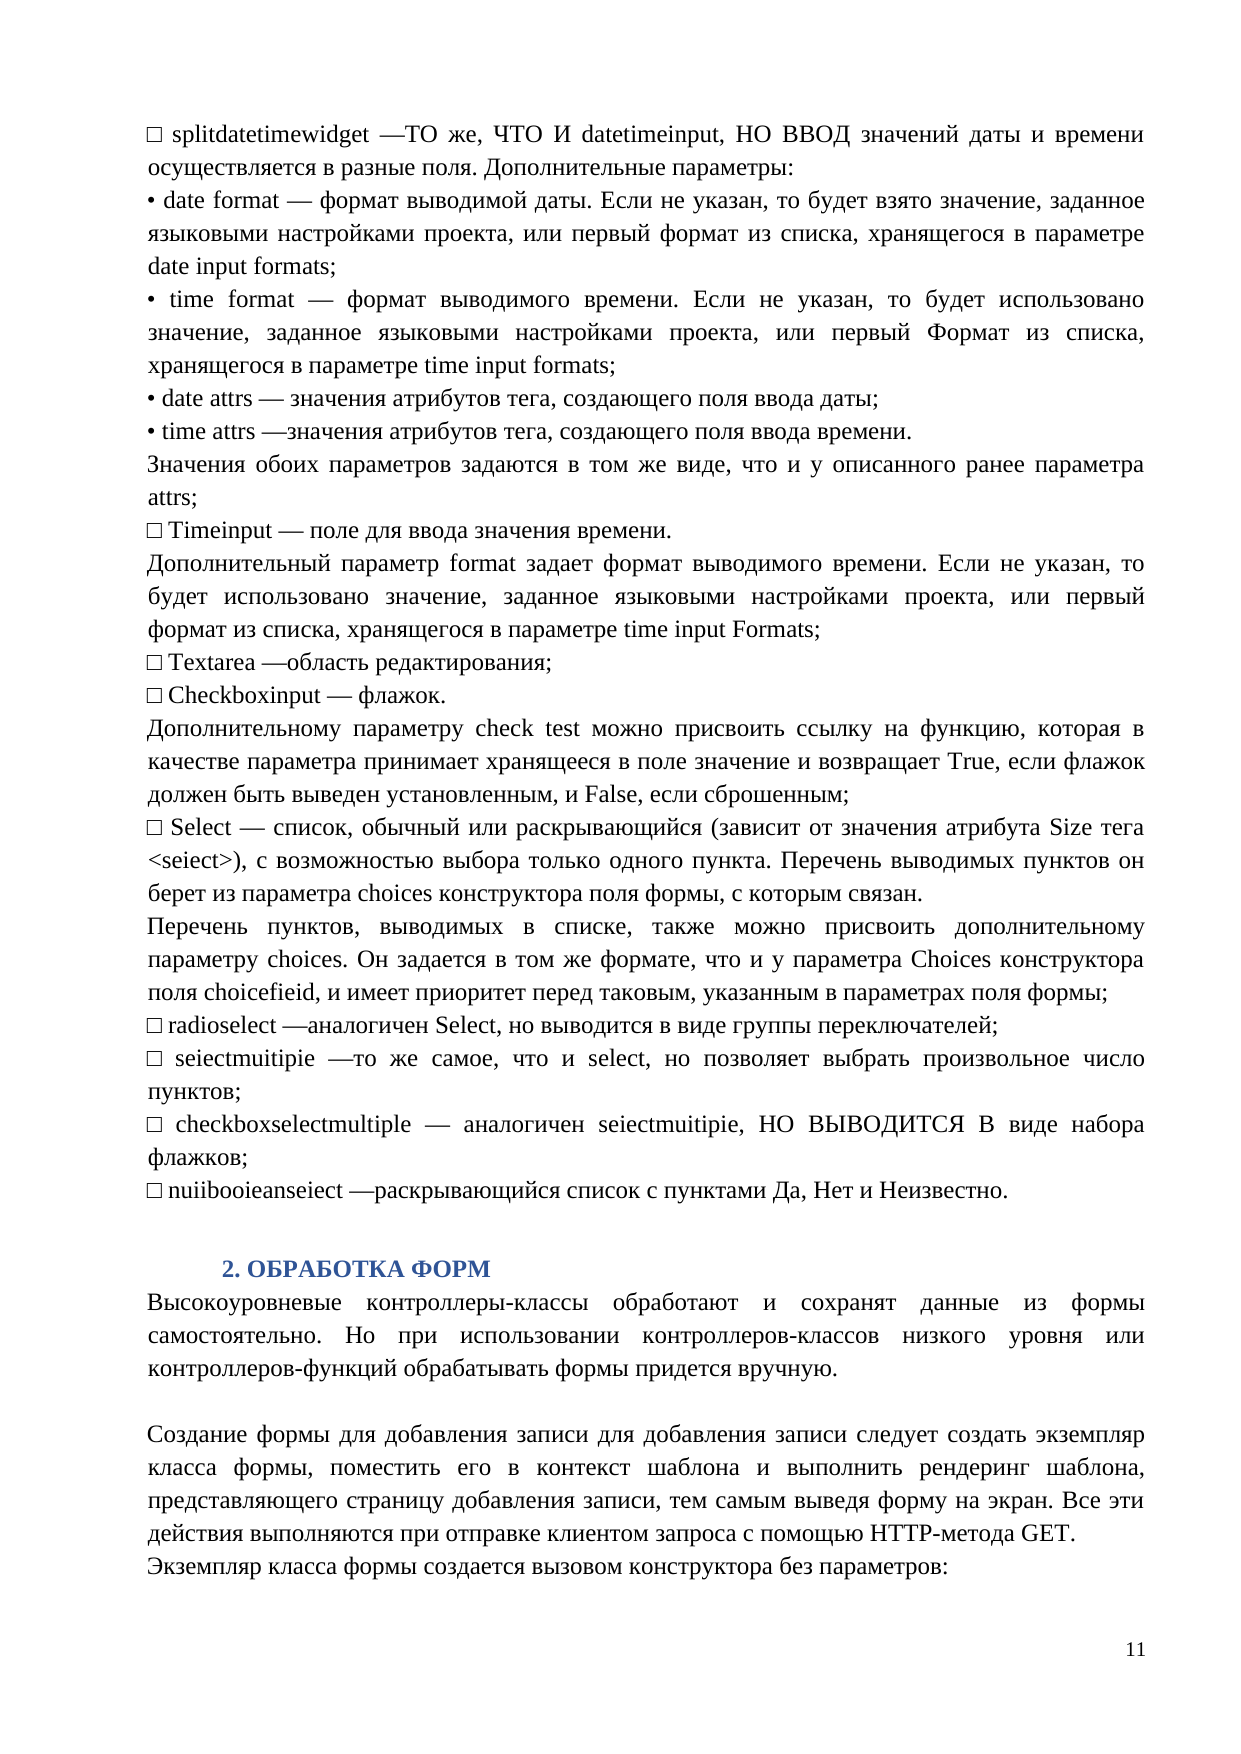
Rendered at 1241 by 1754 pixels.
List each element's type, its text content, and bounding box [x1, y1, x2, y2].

text □ nuiibooieanseiect —раскрывающийся список с пунктами Да, Нет и Неизвестно. [147, 1176, 1146, 1204]
text • time attrs —значения атрибутов тега, создающего поля ввода времени. [147, 416, 1146, 445]
text • date format — формат выводимой даты. Если не указан, то будет взято значение, заданное языковыми настройками проекта, или первый формат из списка, хранящегося в параметре date input formats; [147, 185, 1146, 280]
text □ Timeinput — поле для ввода значения времени. [147, 515, 1146, 544]
text Перечень пунктов, выводимых в списке, также можно присвоить дополнительному параметру choices. Он задается в том же формате, что и у параметра Choices конструктора поля choicefieid, и имеет приоритет перед таковым, указанным в параметрах поля формы; [147, 911, 1146, 1006]
text Экземпляр класса формы создается вызовом конструктора без параметров: [147, 1551, 1146, 1580]
text □ Select — список, обычный или раскрывающийся (зависит от значения атрибута Size тега <seiect>), с возможностью выбора только одного пункта. Перечень выводимых пунктов он берет из параметра choices конструктора поля формы, с которым связан. [147, 812, 1146, 907]
text □ seiectmuitipie —то же самое, что и select, но позволяет выбрать произвольное число пунктов; [147, 1043, 1146, 1105]
text Обработка форм [177, 1254, 1152, 1283]
text □ Textarea —область редактирования; [147, 647, 1146, 676]
text Высокоуровневые контроллеры-классы обработают и сохранят данные из формы самостоятельно. Но при использовании контроллеров-классов низкого уровня или контроллеров-функций обрабатывать формы придется вручную. [147, 1287, 1146, 1382]
text • time format — формат выводимого времени. Если не указан, то будет использовано значение, заданное языковыми настройками проекта, или первый Формат из списка, хранящегося в параметре time input formats; [147, 284, 1146, 379]
text Значения обоих параметров задаются в том же виде, что и у описанного ранее параметра attrs; [147, 449, 1146, 511]
text Создание формы для добавления записи для добавления записи следует создать экземпляр класса формы, поместить его в контекст шаблона и выполнить рендеринг шаблона, представляющего страницу добавления записи, тем самым выведя форму на экран. Все эти действия выполняются при отправке клиентом запроса с помощью HTTP-метода GET. [147, 1419, 1146, 1547]
text • date attrs — значения атрибутов тега, создающего поля ввода даты; [147, 383, 1146, 412]
text Дополнительный параметр format задает формат выводимого времени. Если не указан, то будет использовано значение, заданное языковыми настройками проекта, или первый формат из списка, хранящегося в параметре time input Formats; [147, 548, 1146, 643]
text □ Checkboxinput — флажок. [147, 680, 1146, 709]
text □ splitdatetimewidget —TO же, ЧТО И datetimeinput, НО ВВОД значений даты и времени осуществляется в разные поля. Дополнительные параметры: [147, 119, 1146, 181]
text □ checkboxselectmultiple — аналогичен seiectmuitipie, НО ВЫВОДИТСЯ В виде набора флажков; [147, 1109, 1146, 1171]
text Дополнительному параметру check test можно присвоить ссылку на функцию, которая в качестве параметра принимает хранящееся в поле значение и возвращает True, если флажок должен быть выведен установленным, и False, если сброшенным; [147, 713, 1146, 808]
text □ radioselect —аналогичен Select, но выводится в виде группы переключателей; [147, 1010, 1146, 1039]
